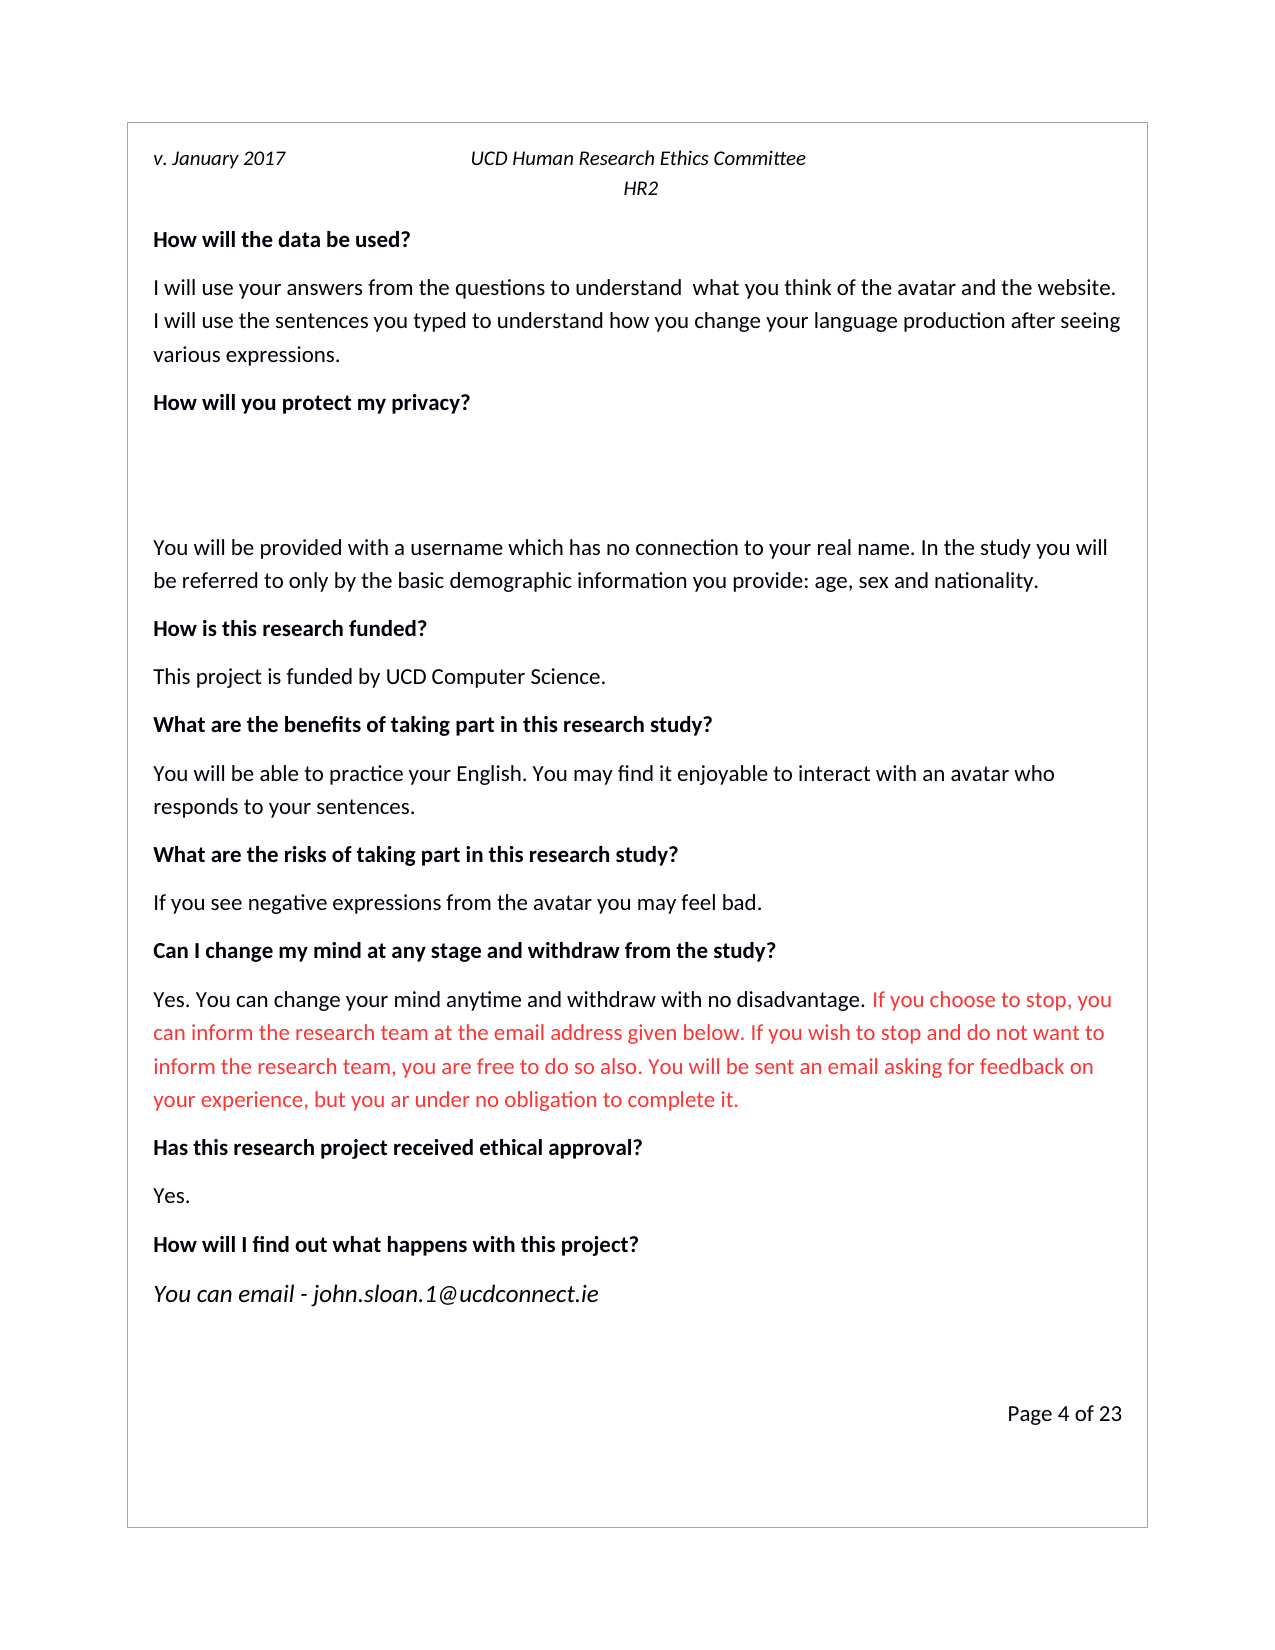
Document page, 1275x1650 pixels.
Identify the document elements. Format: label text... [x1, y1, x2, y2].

text What are the benefits of taking part in this research study? [153, 711, 1122, 738]
text I will use your answers from the questions to understand what you think of the avatar and the website. I will use the sentences you typed to understand how you change your language production after seeing various expressions. [153, 273, 1122, 368]
text How will I find out what happens with this project? [153, 1230, 1122, 1258]
text You can email - john.sloan.1@ucdconnect.ie [153, 1278, 1122, 1308]
text Yes. You can change your mind anytime and withdraw with no disadvantage. If you choose to stop, you can inform the research team at the email address given below. If you wish to stop and do not want to inform the research team, you are free to do so also. You will be sent an email asking for feedback on your experience, but you ar under no obligation to complete it. [153, 985, 1122, 1113]
text This project is funded by UCD Computer Science. [153, 662, 1122, 690]
text How is this research funded? [153, 614, 1122, 642]
text Has this research project received ethical approval? [153, 1133, 1122, 1161]
text You will be provided with a username which has no connection to your real name. In the study you will be referred to only by the basic demographic information you provide: age, sex and nationality. [153, 533, 1122, 594]
text How will the data be used? [153, 225, 1122, 253]
text How will you protect my privacy? [153, 388, 1122, 416]
text Can I change my mind at any stage and withdraw from the study? [153, 937, 1122, 964]
text What are the risks of taking part in this research study? [153, 840, 1122, 868]
text You will be able to practice your English. You may find it enjoyable to interact with an avatar who responds to your sentences. [153, 759, 1122, 820]
text If you see negative expressions from the avatar you may feel bad. [153, 888, 1122, 916]
text Yes. [153, 1182, 1122, 1209]
